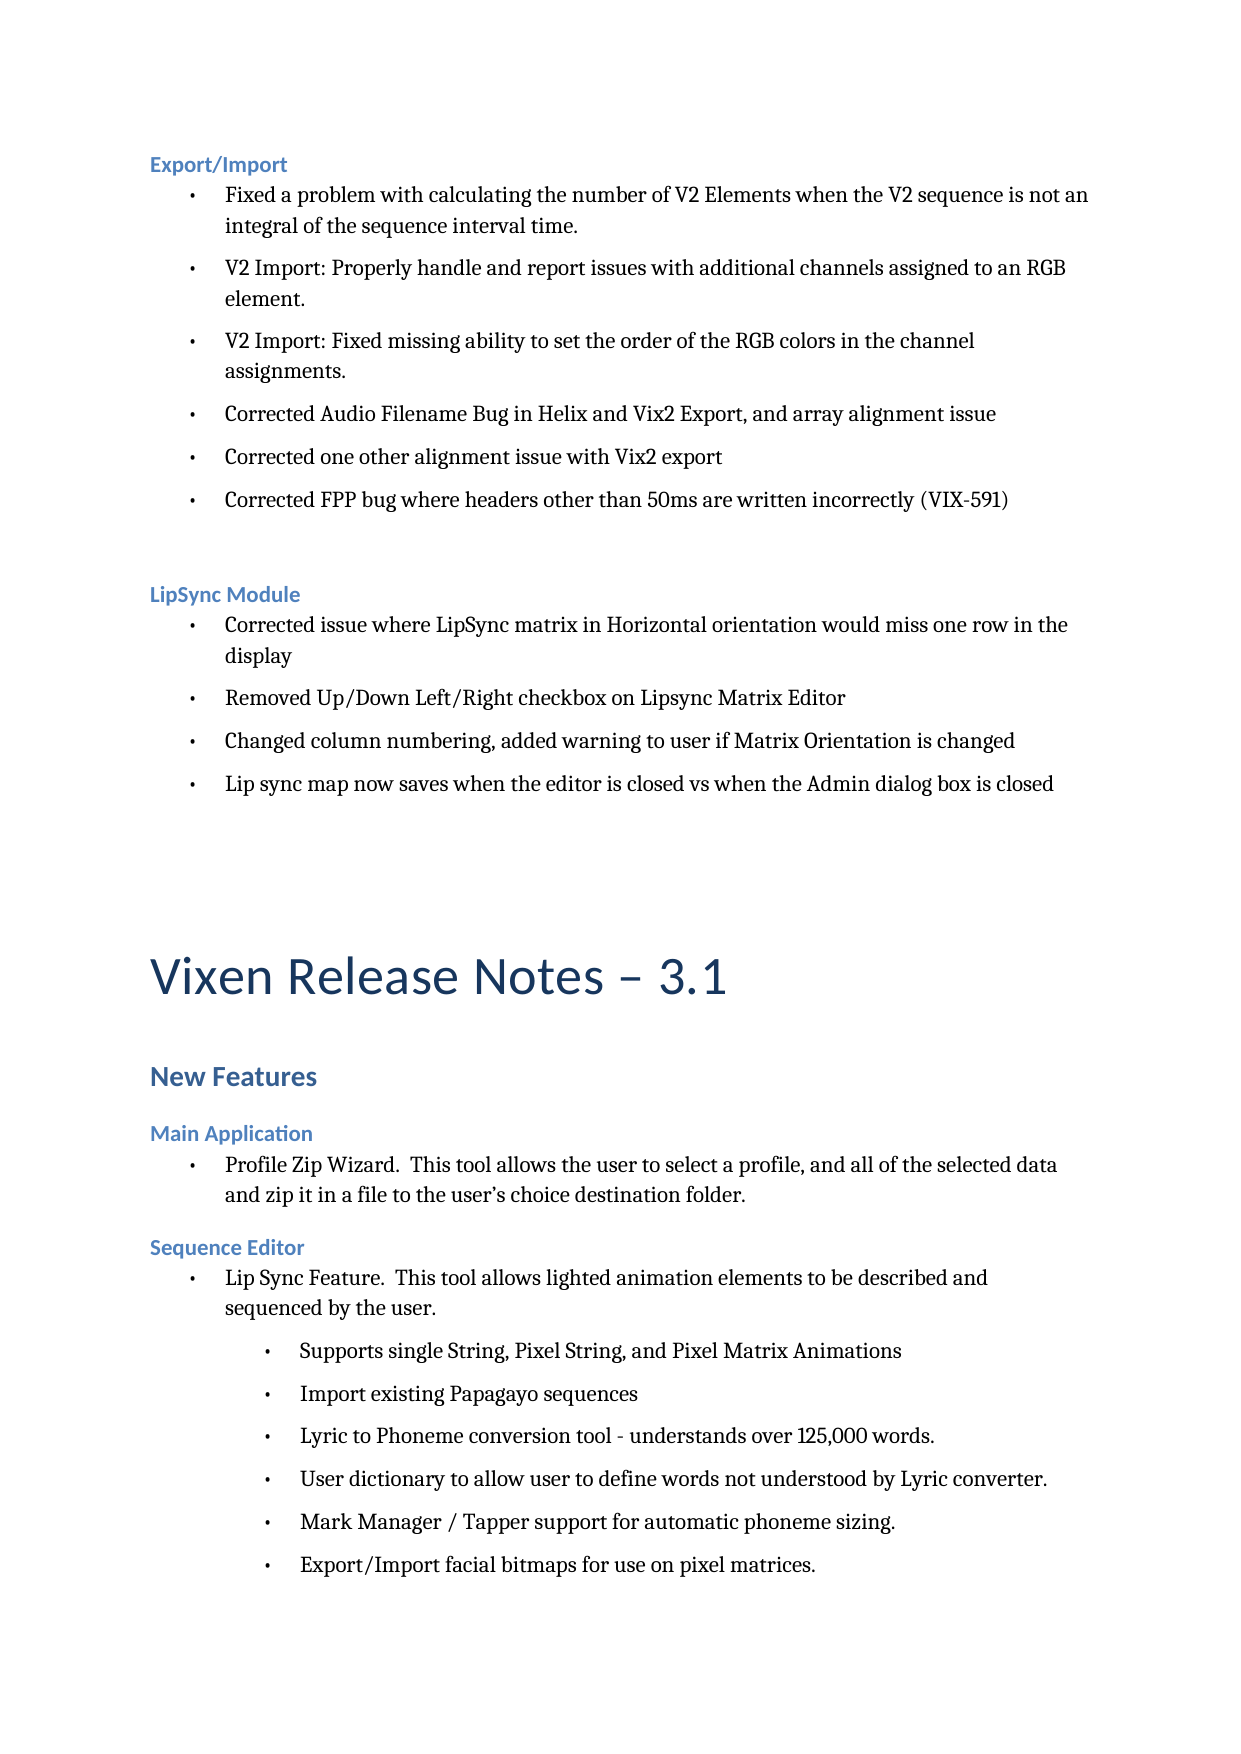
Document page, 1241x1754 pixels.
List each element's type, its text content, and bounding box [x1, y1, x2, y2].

list Removed Up/Down Left/Right checkbox on Lipsync Matrix Editor [187, 685, 1090, 712]
list Corrected FPP bug where headers other than 50ms are written incorrectly (VIX-591) [187, 486, 1090, 513]
list Corrected issue where LipSync matrix in Horizontal orientation would miss one row in the display [187, 612, 1090, 669]
list Profile Zip Wizard. This tool allows the user to select a profile, and all of the selected data and zip it in a file to the user’s choice destination folder. [187, 1152, 1090, 1208]
list Changed column numbering, added warning to user if Matrix Orientation is changed [187, 728, 1090, 754]
list V2 Import: Fixed missing ability to set the order of the RGB colors in the channel assignments. [187, 328, 1090, 384]
list Import existing Papagayo sequences [262, 1381, 1090, 1407]
list Fixed a problem with calculating the number of V2 Elements when the V2 sequence is not an integral of the sequence interval time. [187, 182, 1090, 239]
list Lip sync map now saves when the editor is closed vs when the Admin dialog box is closed [187, 771, 1090, 797]
list Mark Manager / Tapper support for automatic phoneme sizing. [262, 1509, 1090, 1535]
list Supports single String, Pixel String, and Pixel Matrix Animations [262, 1338, 1090, 1364]
list Corrected Audio Filename Bug in Helix and Vix2 Export, and array alignment issue [187, 401, 1090, 427]
text Sequence Editor [150, 1233, 1090, 1261]
text Main Application [150, 1119, 1090, 1147]
list Corrected one other alignment issue with Vix2 export [187, 444, 1090, 470]
list User dictionary to allow user to define words not understood by Lyric converter. [262, 1466, 1090, 1492]
list V2 Import: Properly handle and report issues with additional channels assigned to an RGB element. [187, 255, 1090, 312]
text Export/Import [150, 150, 1090, 178]
list Lyric to Phoneme conversion tool - understands over 125,000 words. [262, 1423, 1090, 1450]
text Vixen Release Notes – 3.1 [150, 941, 1090, 1008]
list Export/Import facial bitmaps for use on pixel matrices. [262, 1551, 1090, 1578]
list Lip Sync Feature. This tool allows lighted animation elements to be described and sequenced by the user. [187, 1265, 1090, 1322]
text LipSync Module [150, 580, 1090, 608]
text New Features [150, 1058, 1090, 1093]
